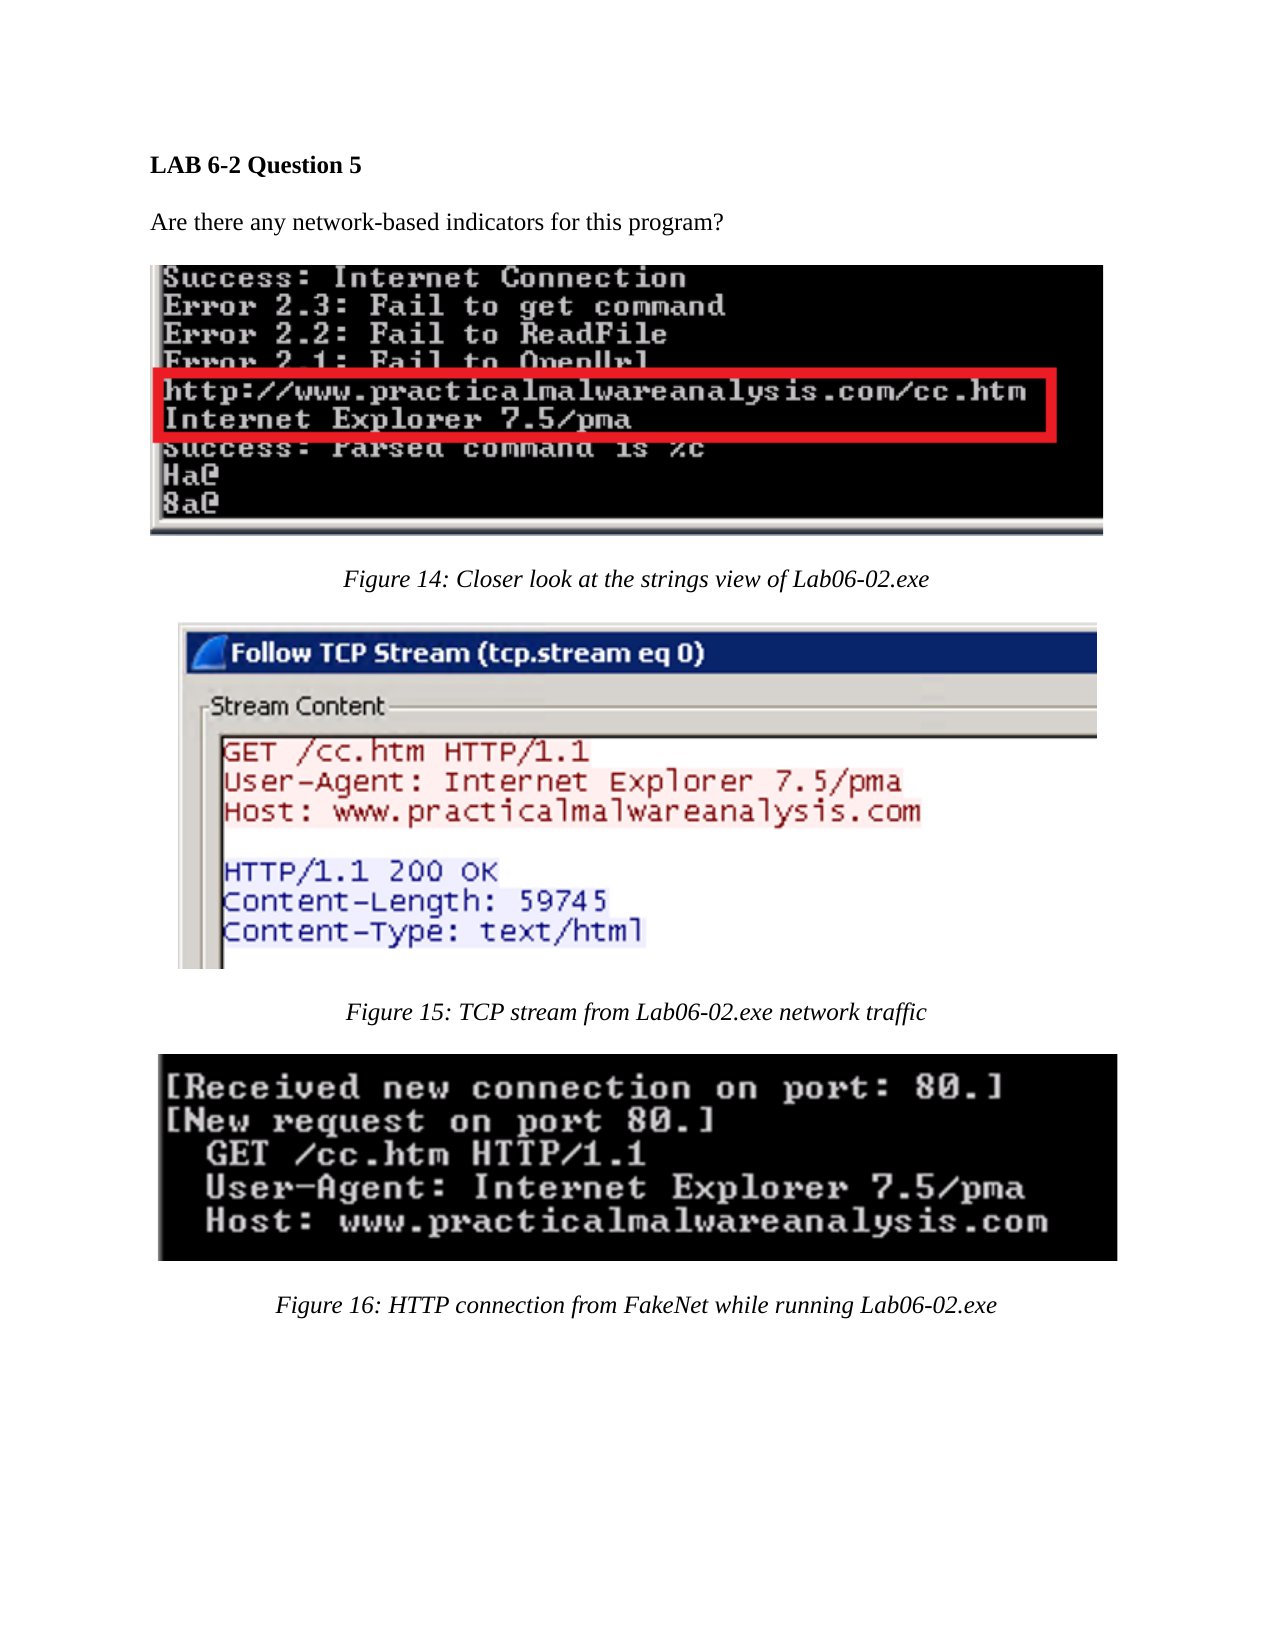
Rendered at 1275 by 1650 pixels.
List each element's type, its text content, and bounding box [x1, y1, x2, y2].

picture [157, 1054, 1118, 1261]
picture [178, 621, 1097, 969]
subtitle LAB 6-2 Question 5 [150, 150, 1125, 179]
text Are there any network-based indicators for this program? [150, 207, 1125, 236]
text Figure 14: Closer look at the strings view of Lab06-02.exe [150, 564, 1125, 593]
picture [150, 265, 1104, 536]
text Figure 16: HTTP connection from FakeNet while running Lab06-02.exe [150, 1290, 1125, 1318]
text Figure 15: TCP stream from Lab06-02.exe network traffic [150, 997, 1125, 1026]
